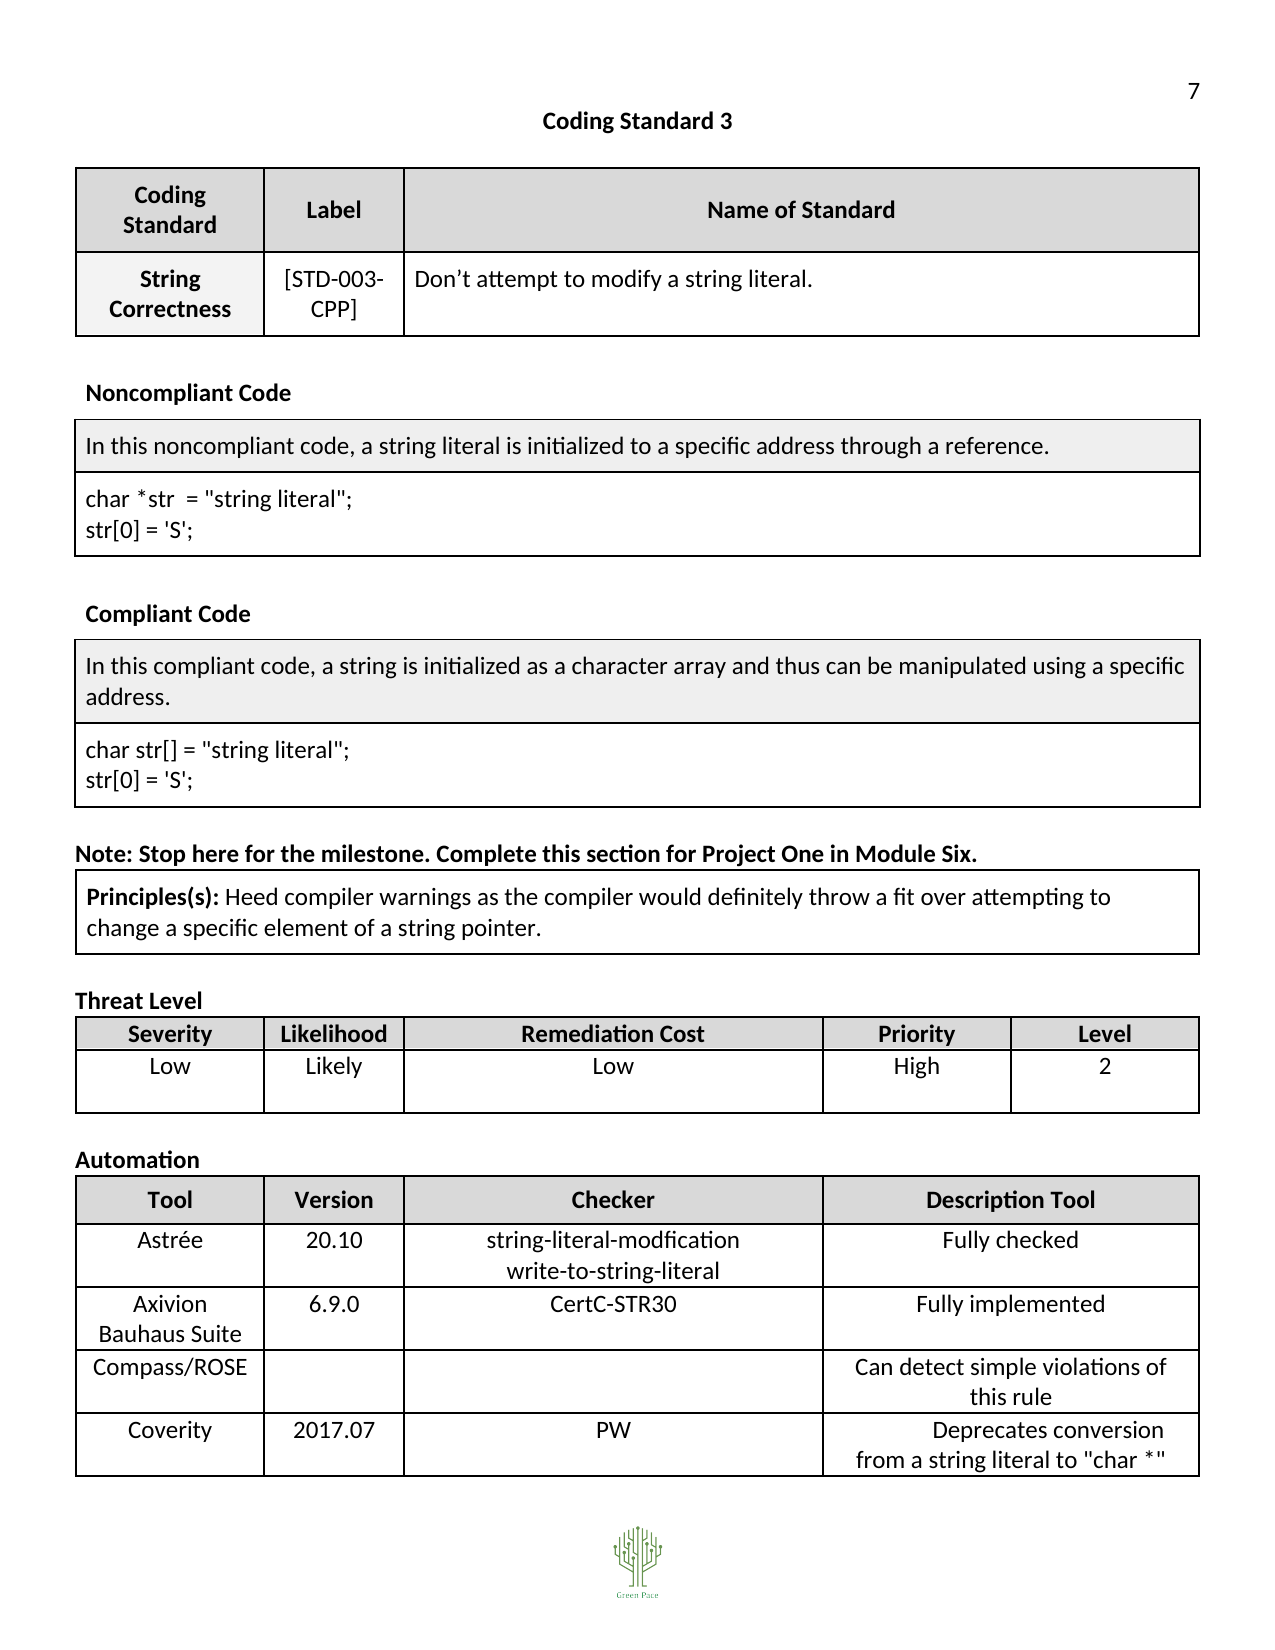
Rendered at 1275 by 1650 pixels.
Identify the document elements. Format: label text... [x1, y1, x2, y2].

table_header Version [265, 1177, 403, 1223]
table_header Remediation Cost [405, 1018, 822, 1048]
table_cell Low [77, 1051, 263, 1112]
table_cell char str[] = "string literal"; str[0] = 'S'; [76, 724, 1199, 806]
table_cell High [824, 1051, 1010, 1112]
picture [605, 1521, 670, 1606]
table_cell Deprecates conversion from a string literal to "char *" [824, 1414, 1198, 1475]
table_cell string-literal-modfication write-to-string-literal [405, 1225, 822, 1286]
table_header Compliant Code [75, 588, 1200, 639]
table_header Coding Standard [77, 169, 263, 251]
table_cell Fully implemented [824, 1288, 1198, 1349]
table_header Noncompliant Code [75, 367, 1200, 418]
table_header Level [1012, 1018, 1198, 1048]
table_cell 6.9.0 [265, 1288, 403, 1349]
table_cell [405, 1351, 822, 1412]
table_cell Fully checked [824, 1225, 1198, 1286]
table_cell Compass/ROSE [77, 1351, 263, 1412]
text Threat Level [75, 985, 1200, 1016]
text Automation [75, 1144, 1200, 1175]
table_cell String Correctness [77, 253, 263, 334]
table_cell Don’t attempt to modify a string literal. [405, 253, 1198, 334]
table_header Principles(s): Heed compiler warnings as the compiler would definitely throw a fit over attempting to change a specific element of a string pointer. [77, 871, 1198, 953]
table_header Priority [824, 1018, 1010, 1048]
table_cell CertC-STR30 [405, 1288, 822, 1349]
table_header Label [265, 169, 403, 251]
text Note: Stop here for the milestone. Complete this section for Project One in Module Six. [75, 838, 1200, 869]
table_cell Axivion Bauhaus Suite [77, 1288, 263, 1349]
table_cell Likely [265, 1051, 403, 1112]
table_header Tool [77, 1177, 263, 1223]
table_header Likelihood [265, 1018, 403, 1048]
table_cell PW [405, 1414, 822, 1475]
table_cell Coverity [77, 1414, 263, 1475]
table_cell Astrée [77, 1225, 263, 1286]
table_cell Low [405, 1051, 822, 1112]
subtitle Coding Standard 3 [75, 106, 1200, 136]
table_header Description Tool [824, 1177, 1198, 1223]
table_cell [STD-003-CPP] [265, 253, 403, 334]
table_cell Can detect simple violations of this rule [824, 1351, 1198, 1412]
table_header Checker [405, 1177, 822, 1223]
table_cell 2 [1012, 1051, 1198, 1112]
table_cell In this compliant code, a string is initialized as a character array and thus can be manipulated using a specific address. [76, 640, 1199, 722]
table_header Name of Standard [405, 169, 1198, 251]
table_header Severity [77, 1018, 263, 1048]
table_cell [265, 1351, 403, 1412]
table_cell char *str = "string literal"; str[0] = 'S'; [76, 473, 1199, 555]
table_cell In this noncompliant code, a string literal is initialized to a specific address through a reference. [76, 420, 1199, 471]
table_cell 2017.07 [265, 1414, 403, 1475]
table_cell 20.10 [265, 1225, 403, 1286]
